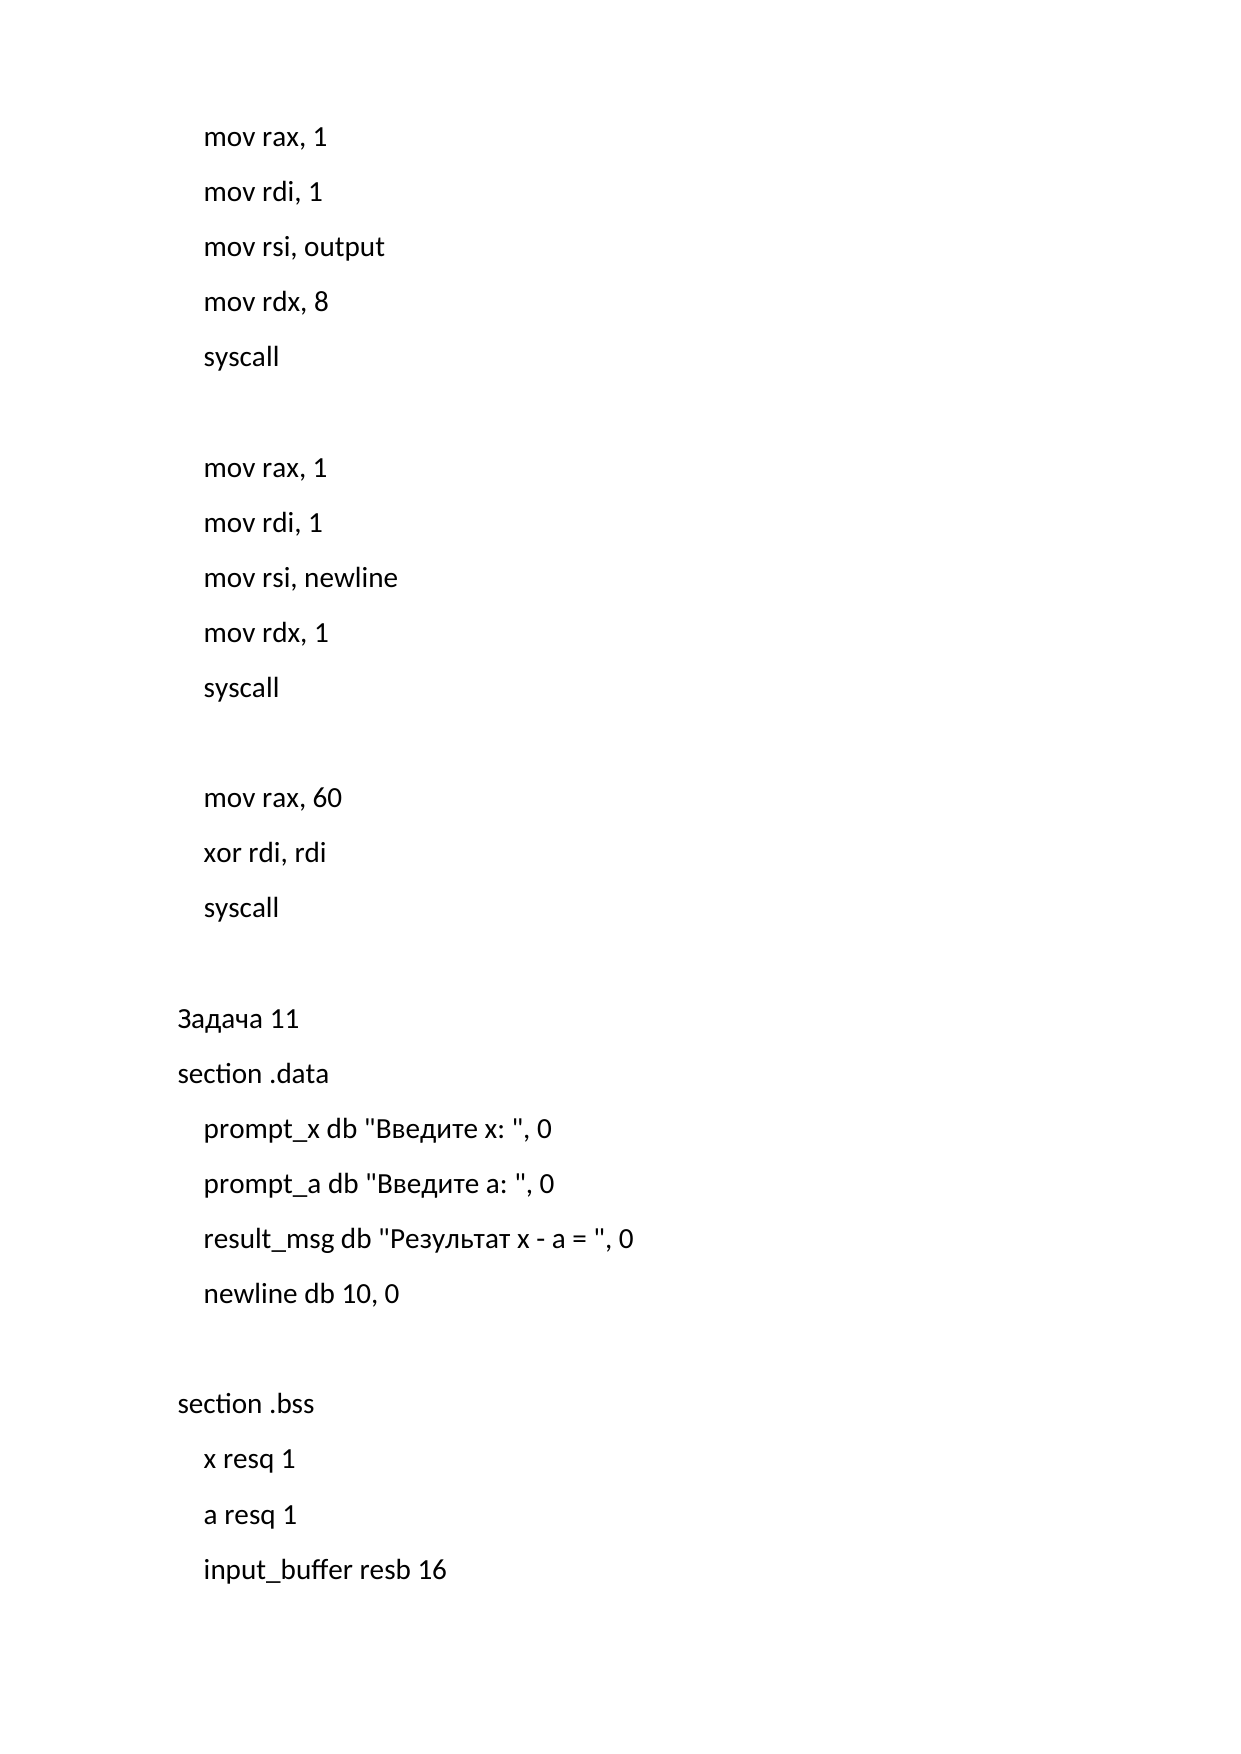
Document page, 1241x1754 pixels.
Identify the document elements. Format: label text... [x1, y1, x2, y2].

text mov rax, 1 [177, 449, 1152, 484]
text result_msg db "Результат x - a = ", 0 [177, 1220, 1152, 1256]
text syscall [177, 889, 1152, 925]
text syscall [177, 669, 1152, 705]
text mov rsi, newline [177, 559, 1152, 594]
text mov rax, 60 [177, 779, 1152, 815]
text x resq 1 [177, 1441, 1152, 1476]
text syscall [177, 338, 1152, 374]
text prompt_a db "Введите a: ", 0 [177, 1165, 1152, 1201]
text mov rdi, 1 [177, 504, 1152, 539]
text prompt_x db "Введите x: ", 0 [177, 1110, 1152, 1146]
text section .data [177, 1055, 1152, 1091]
text Задача 11 [177, 1000, 1152, 1035]
text mov rdx, 1 [177, 614, 1152, 650]
text input_buffer resb 16 [177, 1551, 1152, 1586]
text mov rsi, output [177, 228, 1152, 264]
text section .bss [177, 1386, 1152, 1421]
text mov rdi, 1 [177, 173, 1152, 209]
text mov rax, 1 [177, 118, 1152, 154]
text xor rdi, rdi [177, 834, 1152, 870]
text newline db 10, 0 [177, 1275, 1152, 1311]
text a resq 1 [177, 1496, 1152, 1531]
text mov rdx, 8 [177, 283, 1152, 319]
